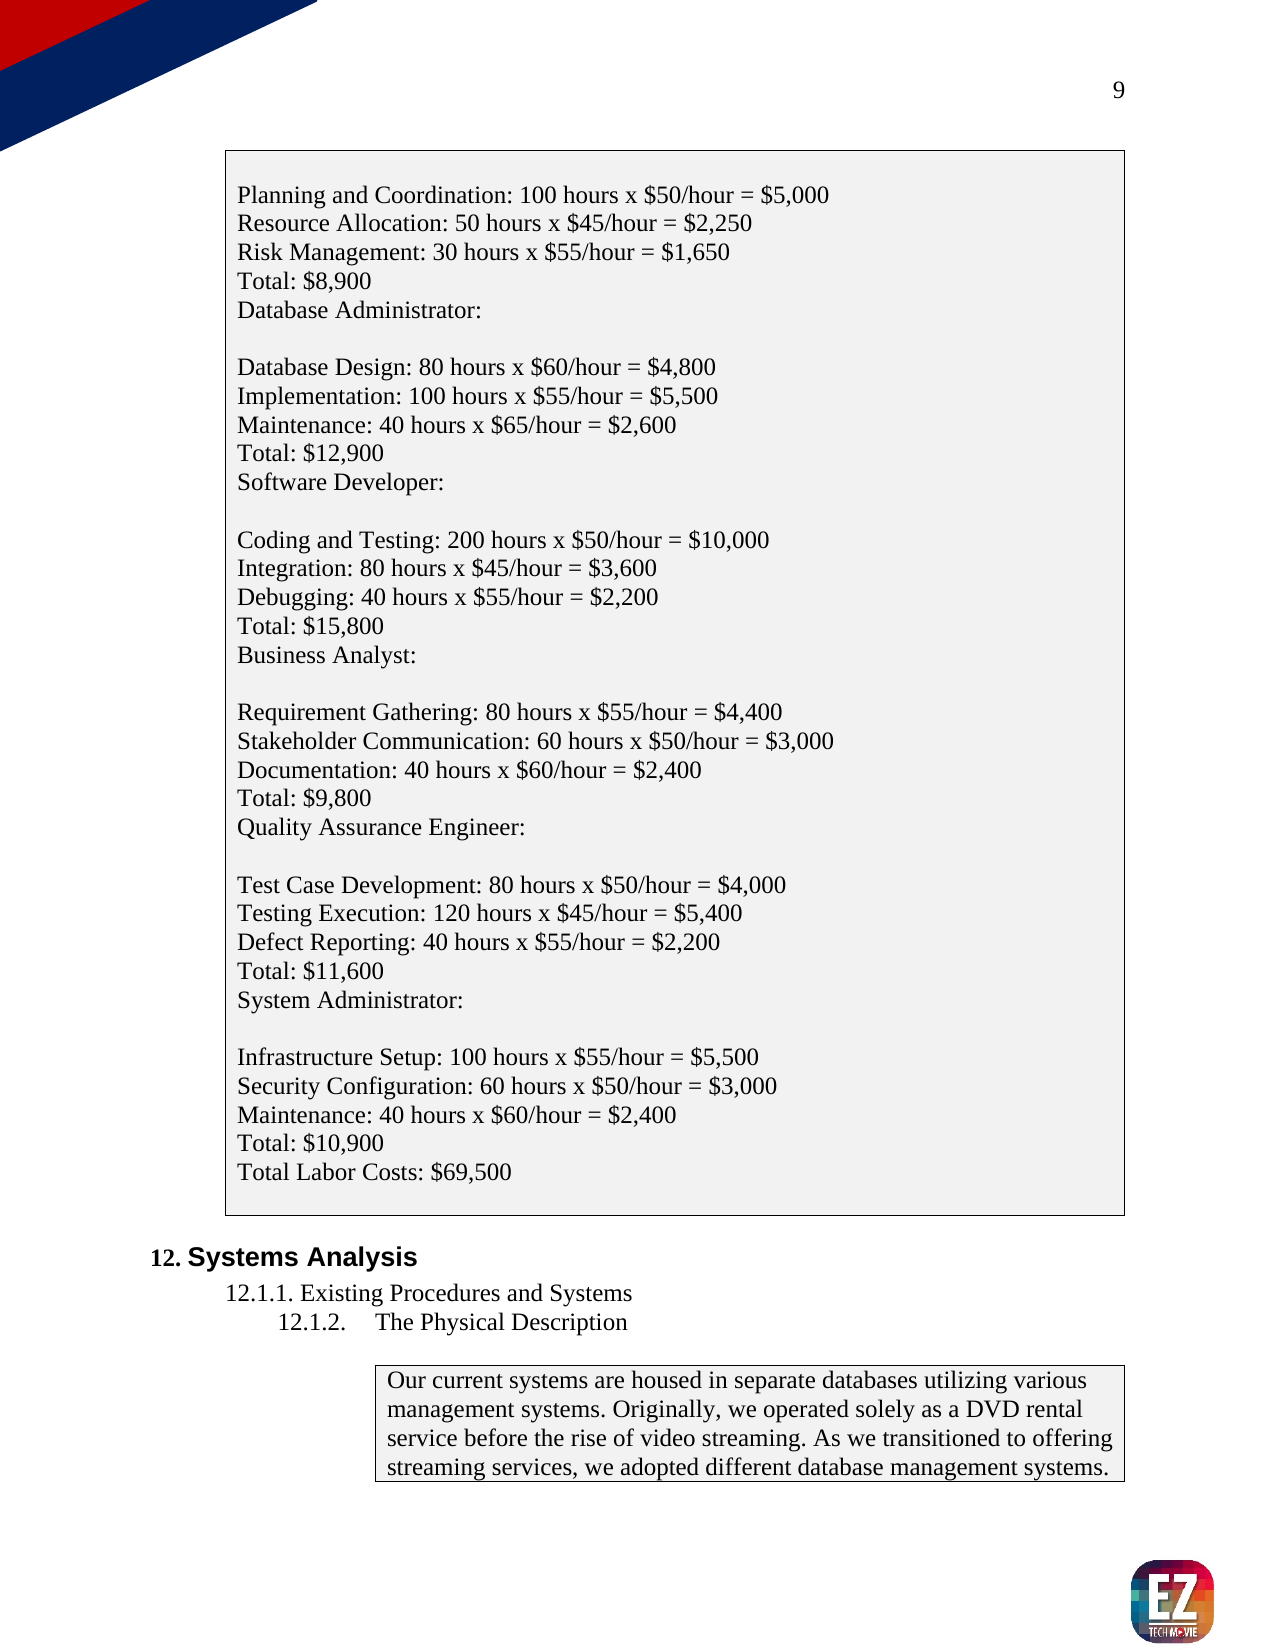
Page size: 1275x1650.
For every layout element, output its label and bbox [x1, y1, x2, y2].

table_header [376, 1366, 1124, 1481]
picture [1085, 1554, 1257, 1650]
table_header [226, 151, 1124, 1215]
